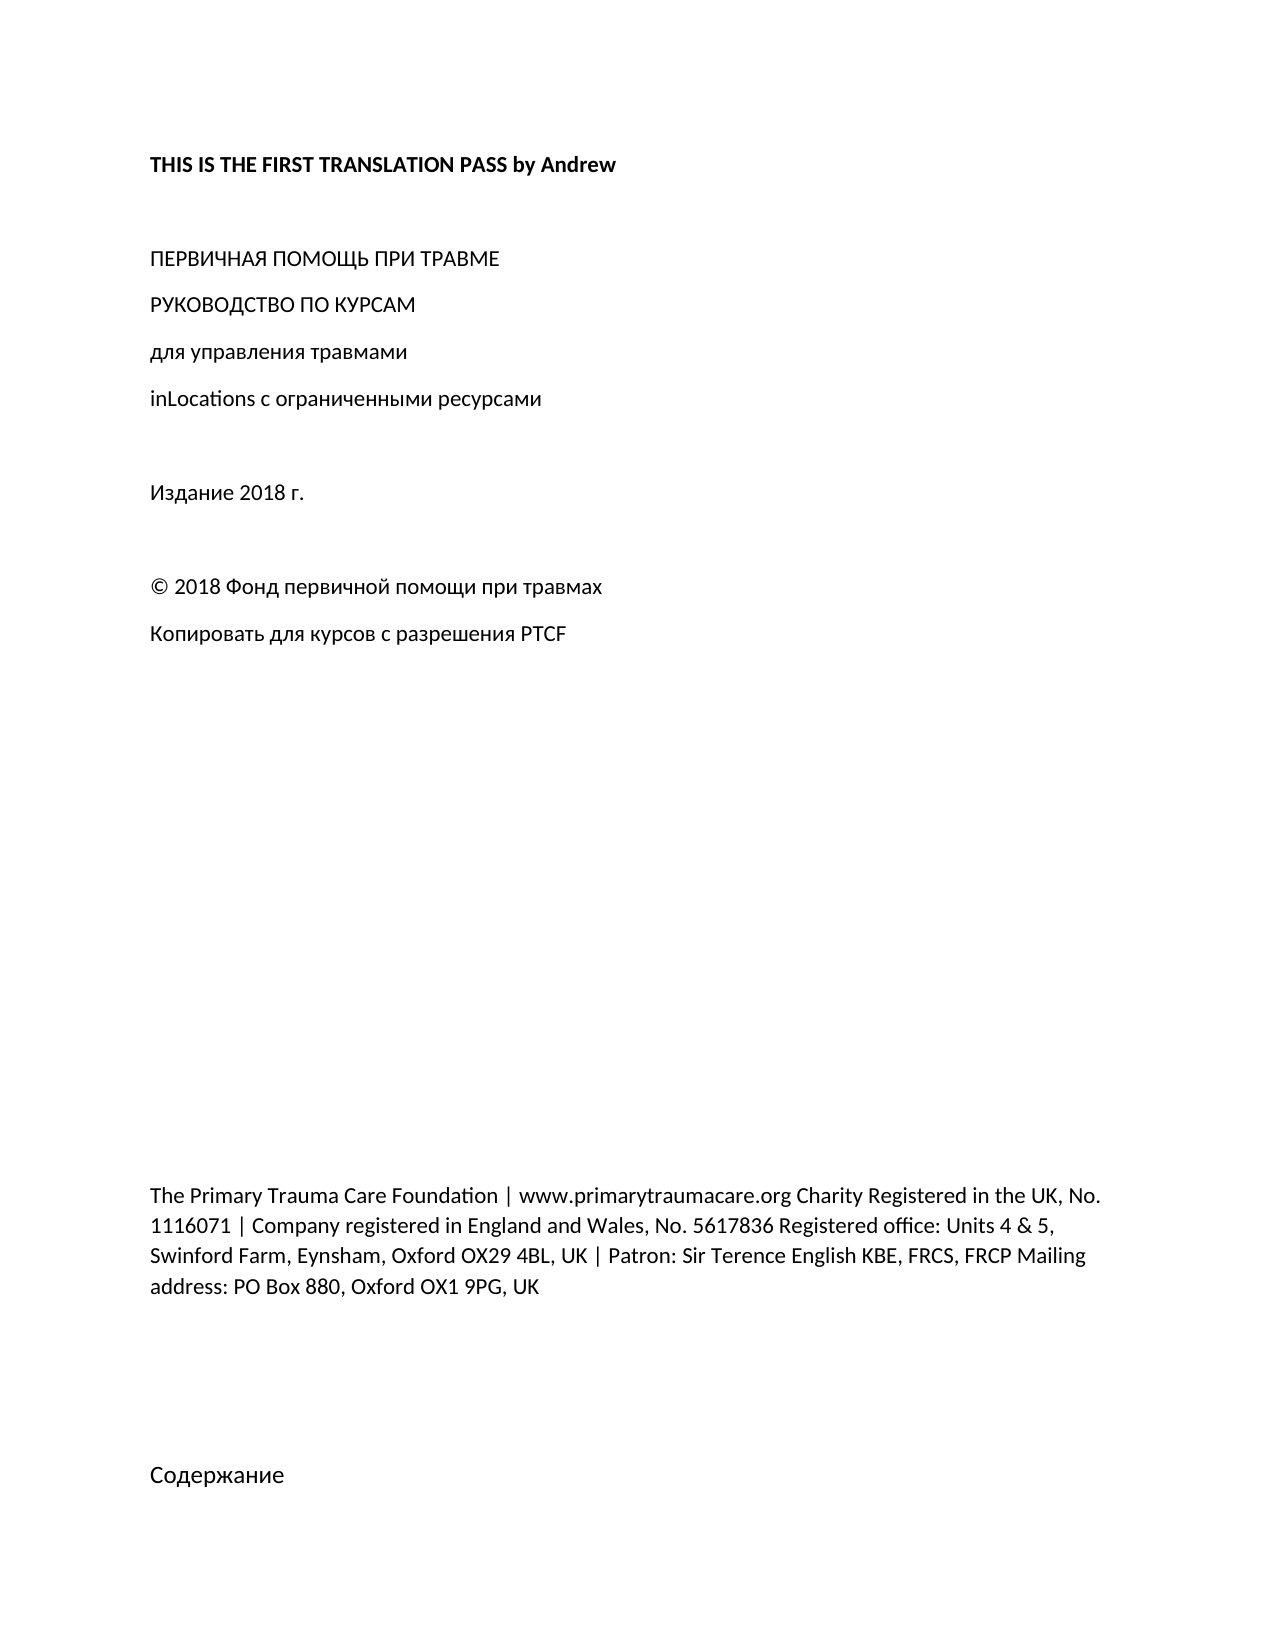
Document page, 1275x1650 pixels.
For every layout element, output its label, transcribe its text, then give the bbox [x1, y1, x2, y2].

text © 2018 Фонд первичной помощи при травмах [150, 572, 1125, 600]
text inLocations с ограниченными ресурсами [150, 384, 1125, 412]
text Копировать для курсов с разрешения PTCF [150, 619, 1125, 647]
text ПЕРВИЧНАЯ ПОМОЩЬ ПРИ ТРАВМЕ [150, 244, 1125, 272]
text Содержание [150, 1459, 1125, 1490]
text РУКОВОДСТВО ПО КУРСАМ [150, 291, 1125, 319]
text Издание 2018 г. [150, 478, 1125, 506]
text The Primary Trauma Care Foundation | www.primarytraumacare.org Charity Registered in the UK, No. 1116071 | Company registered in England and Wales, No. 5617836 Registered office: Units 4 & 5, Swinford Farm, Eynsham, Oxford OX29 4BL, UK | Patron: Sir Terence English KBE, FRCS, FRCP Mailing address: PO Box 880, Oxford OX1 9PG, UK [150, 1181, 1125, 1300]
text для управления травмами [150, 337, 1125, 366]
text THIS IS THE FIRST TRANSLATION PASS by Andrew [150, 150, 1125, 178]
